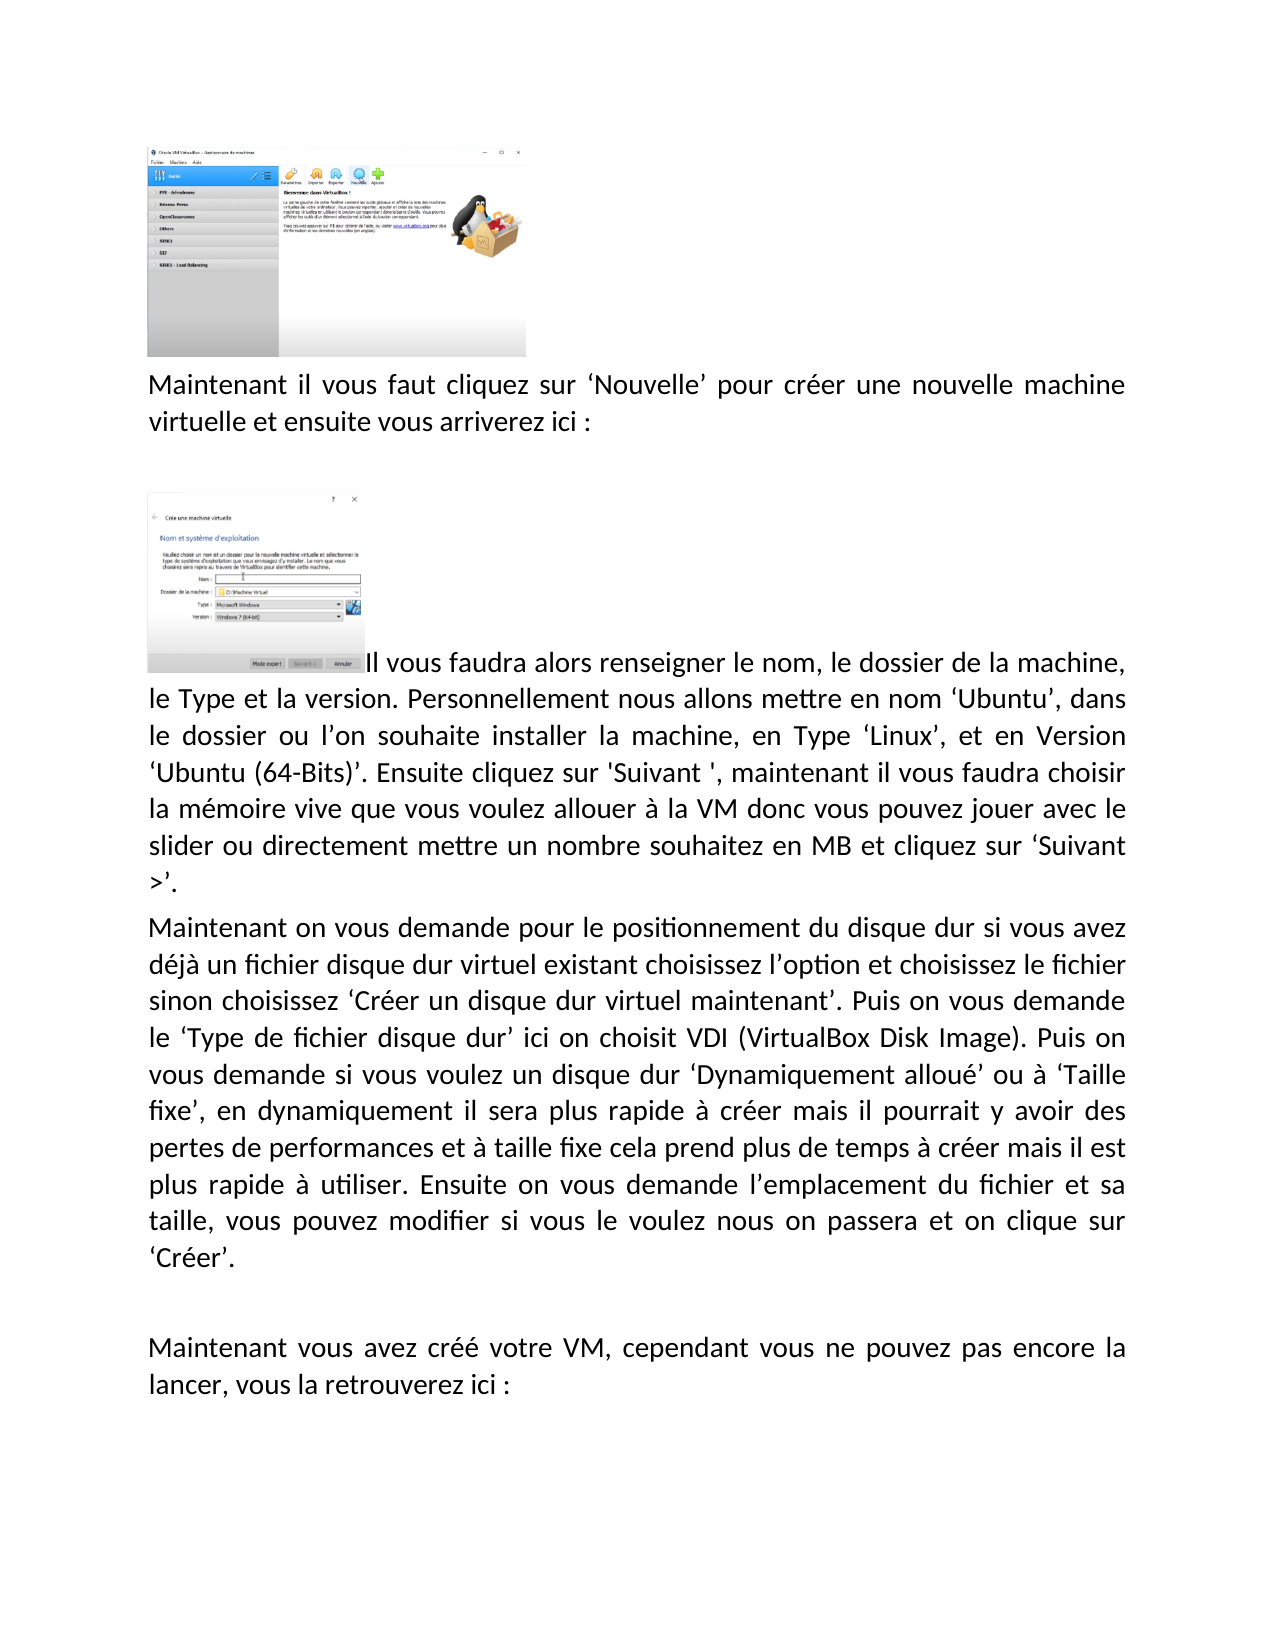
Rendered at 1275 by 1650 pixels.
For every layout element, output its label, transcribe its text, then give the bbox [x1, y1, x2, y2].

text Maintenant vous avez créé votre VM, cependant vous ne pouvez pas encore la lancer, vous la retrouverez ici : [148, 1329, 1127, 1402]
text Maintenant il vous faut cliquez sur ‘Nouvelle’ pour créer une nouvelle machine virtuelle et ensuite vous arriverez ici : [148, 366, 1127, 438]
text Il vous faudra alors renseigner le nom, le dossier de la machine, le Type et la version. Personnellement nous allons mettre en nom ‘Ubuntu’, dans le dossier ou l’on souhaite installer la machine, en Type ‘Linux’, et en Version ‘Ubuntu (64-Bits)’. Ensuite cliquez sur 'Suivant ', maintenant il vous faudra choisir la mémoire vive que vous voulez allouer à la VM donc vous pouvez jouer avec le slider ou directement mettre un nombre souhaitez en MB et cliquez sur ‘Suivant >’. [148, 493, 1127, 899]
text Maintenant on vous demande pour le positionnement du disque dur si vous avez déjà un fichier disque dur virtuel existant choisissez l’option et choisissez le fichier sinon choisissez ‘Créer un disque dur virtuel maintenant’. Puis on vous demande le ‘Type de fichier disque dur’ ici on choisit VDI (VirtualBox Disk Image). Puis on vous demande si vous voulez un disque dur ‘Dynamiquement alloué’ ou à ‘Taille fixe’, en dynamiquement il sera plus rapide à créer mais il pourrait y avoir des pertes de performances et à taille fixe cela prend plus de temps à créer mais il est plus rapide à utiliser. Ensuite on vous demande l’emplacement du fichier et sa taille, vous pouvez modifier si vous le voulez nous on passera et on clique sur ‘Créer’. [148, 909, 1127, 1275]
picture [147, 492, 365, 673]
picture [147, 147, 526, 357]
